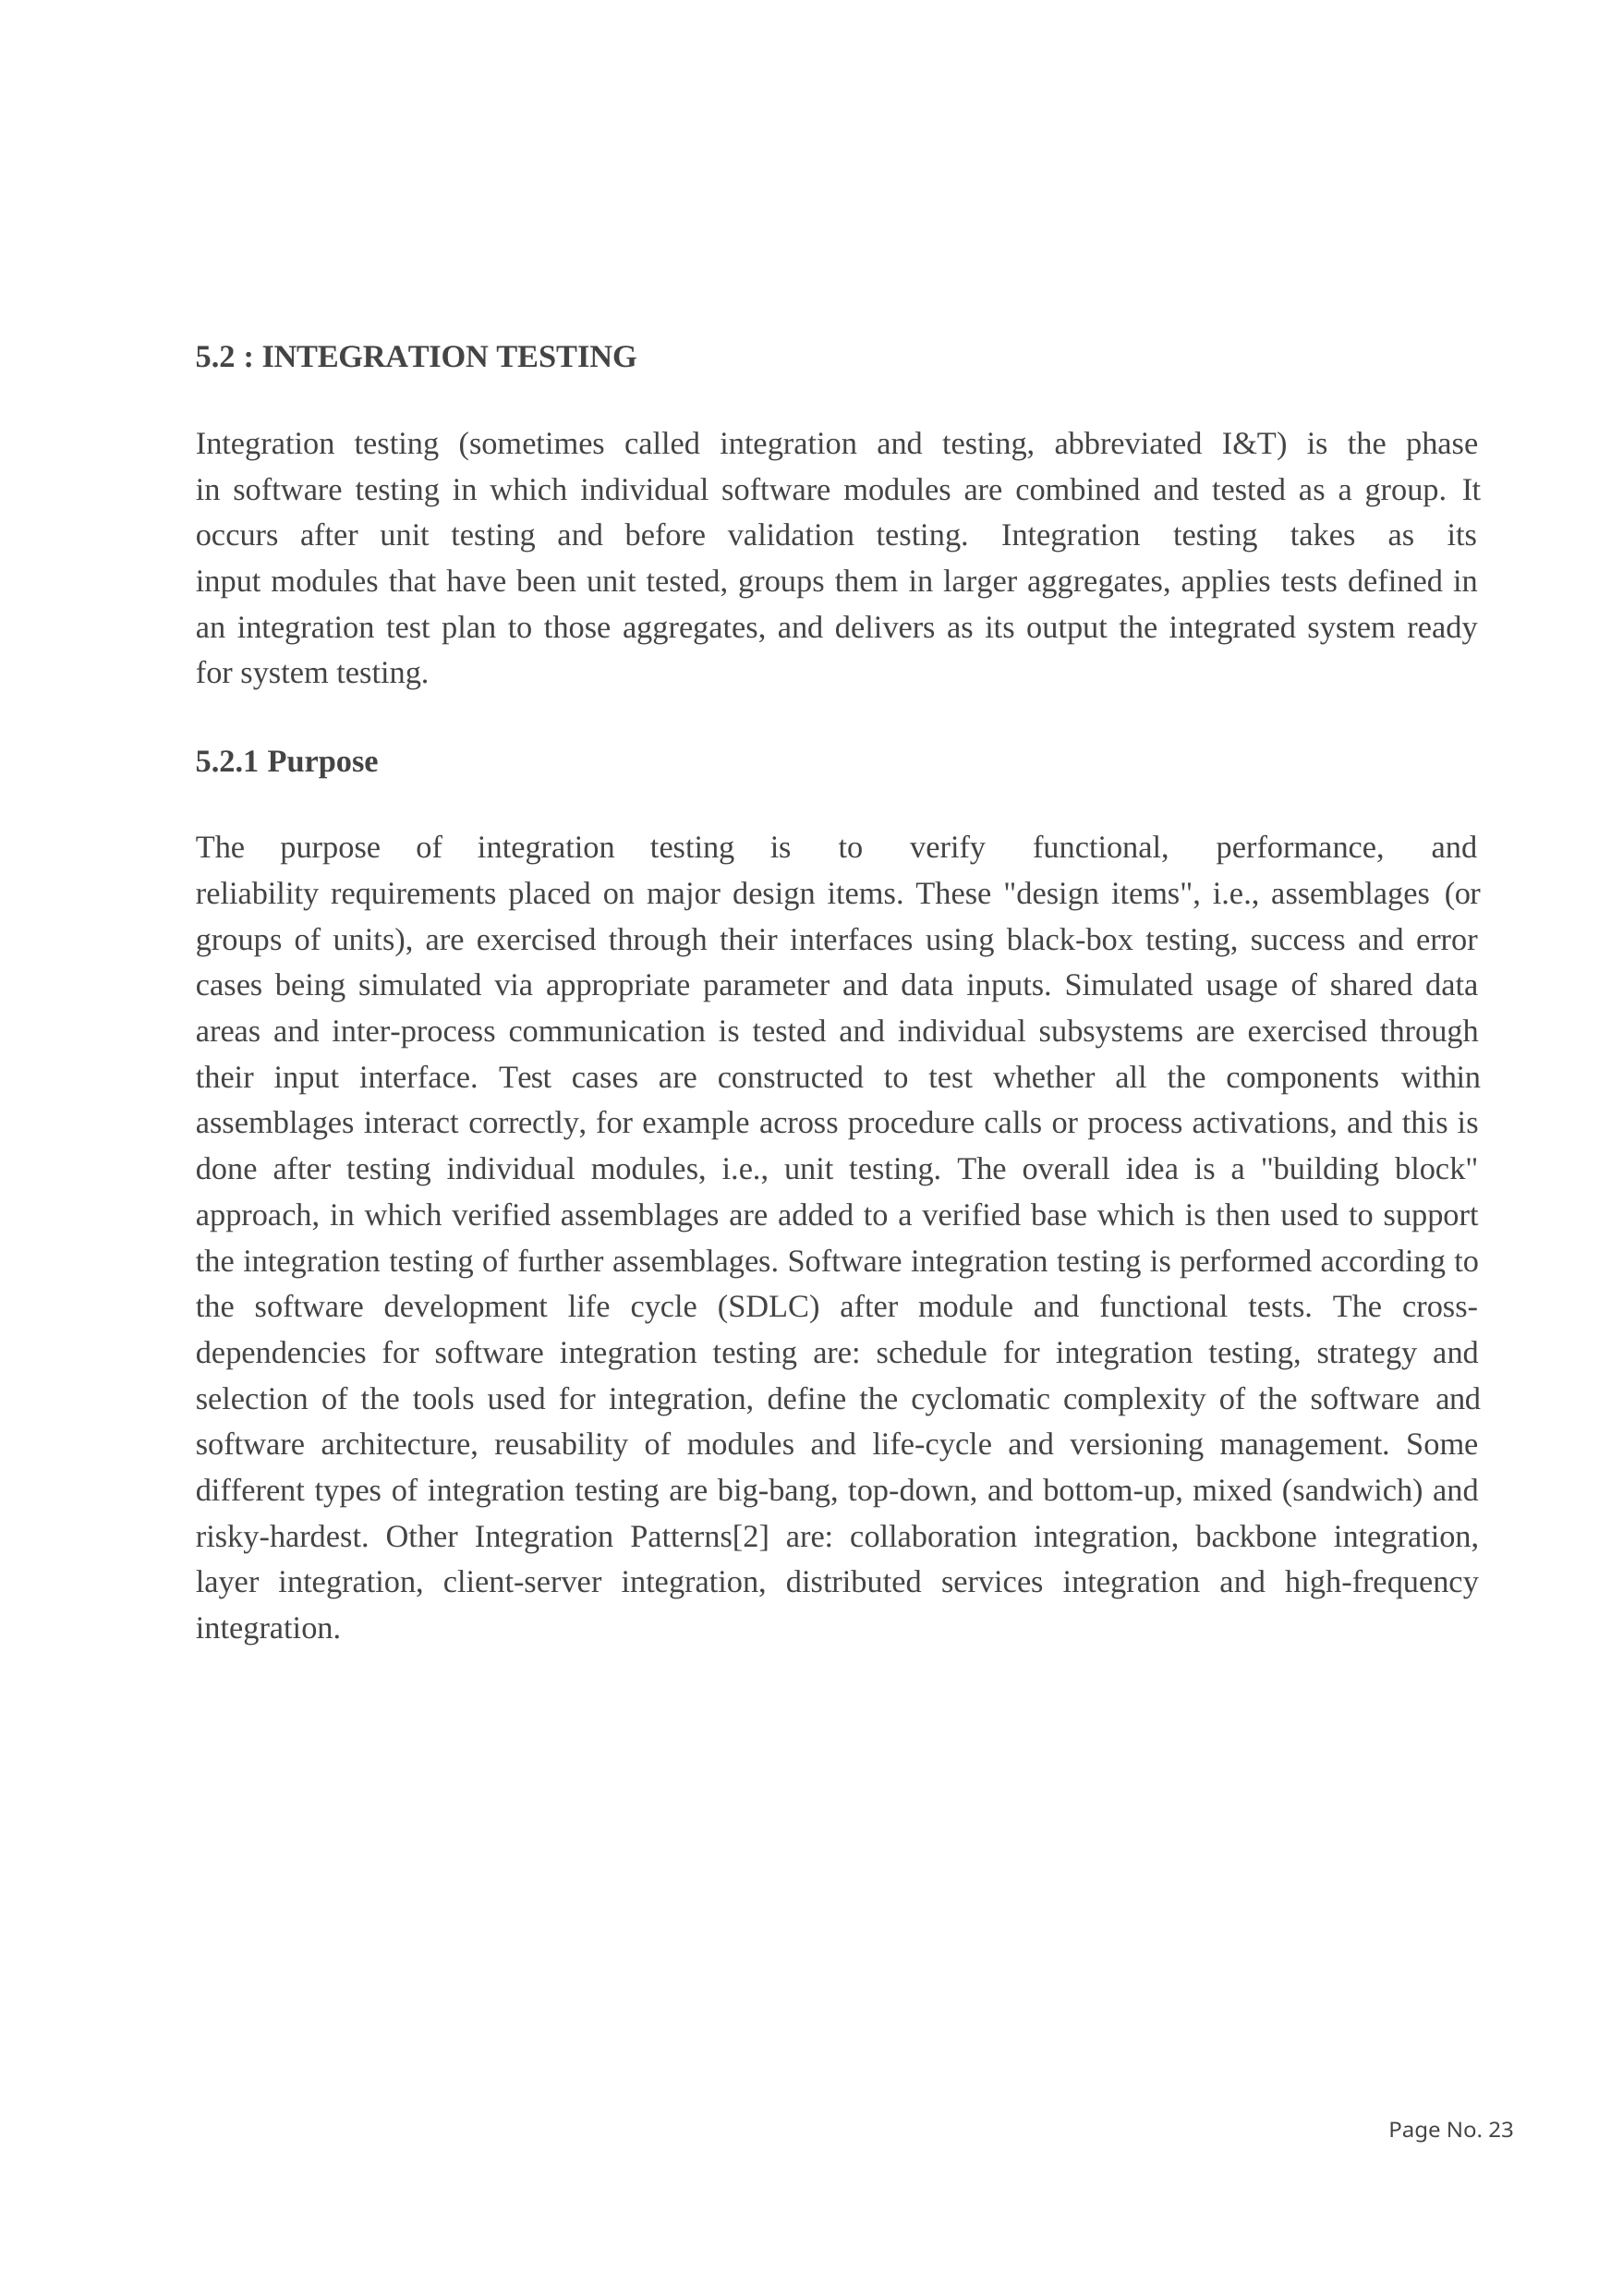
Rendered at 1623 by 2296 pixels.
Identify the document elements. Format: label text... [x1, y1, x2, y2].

text The purpose of integration testing is to verify functional, performance, and reliability requirements placed on major design items. These "design items", i.e., assemblages (or groups of units), are exercised through their interfaces using black-box testing, success and error cases being simulated via appropriate parameter and data inputs. Simulated usage of shared data areas and inter-process communication is tested and individual subsystems are exercised through their input interface. Test cases are constructed to test whether all the components within assemblages interact correctly, for example across procedure calls or process activations, and this is done after testing individual modules, i.e., unit testing. The overall idea is a "building block" approach, in which verified assemblages are added to a verified base which is then used to support the integration testing of further assemblages. Software integration testing is performed according to the software development life cycle (SDLC) after module and functional tests. The cross- dependencies for software integration testing are: schedule for integration testing, strategy and selection of the tools used for integration, define the cyclomatic complexity of the software and software architecture, reusability of modules and life-cycle and versioning management. Some different types of integration testing are big-bang, top-down, and bottom-up, mixed (sandwich) and risky-hardest. Other Integration Patterns[2] are: collaboration integration, backbone integration, layer integration, client-server integration, distributed services integration and high-frequency integration. [196, 829, 1481, 1646]
subtitle : INTEGRATION TESTING [195, 338, 1583, 374]
text Integration testing (sometimes called integration and testing, abbreviated I&T) is the phase in software testing in which individual software modules are combined and tested as a group. It occurs after unit testing and before validation testing. Integration testing takes as its input modules that have been unit tested, groups them in larger aggregates, applies tests defined in an integration test plan to those aggregates, and delivers as its output the integrated system ready for system testing. [196, 424, 1481, 690]
text Page No. 23 [66, 2115, 1514, 2144]
subtitle Purpose [195, 742, 1583, 779]
